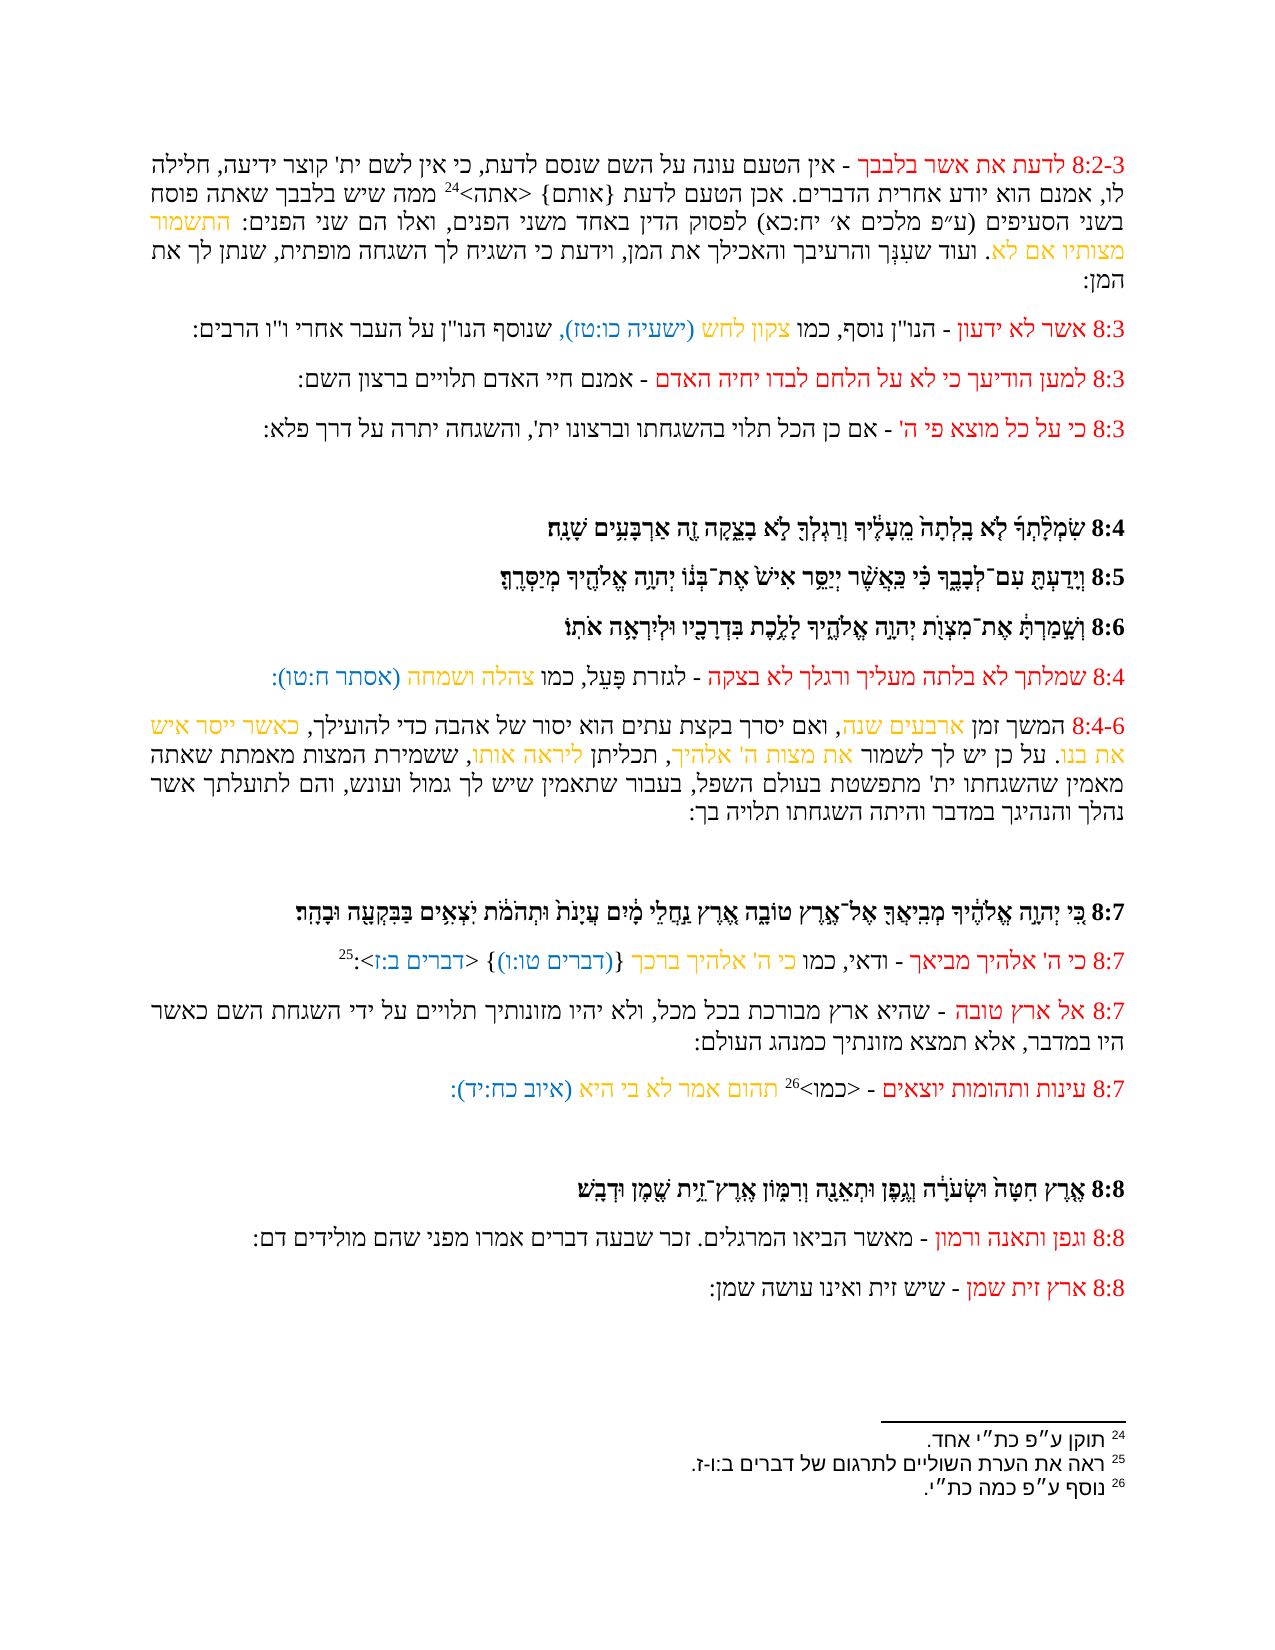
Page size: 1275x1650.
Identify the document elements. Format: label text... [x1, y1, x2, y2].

text 8:3 כי על כל מוצא פי ה' - אם כן הכל תלוי בהשגחתו וברצונו ית', והשגחה יתרה על דרך פלא: [150, 414, 1125, 442]
text 8:5 וְיָֽדַעְתָּ֖ עִם־לְבָבֶ֑ךָ כִּ֗י כַּֽאֲשֶׁ֨ר יְיַסֵּ֥ר אִישׁ֙ אֶת־בְּנ֔וֹ יְהוָ֥ה אֱלֹהֶ֖יךָ מְיַסְּרֶֽךָּ׃ [150, 562, 1125, 591]
text 8:7 כִּ֚י יְהוָ֣ה אֱלֹהֶ֔יךָ מְבִֽיאֲךָ֖ אֶל־אֶ֣רֶץ טוֹבָ֑ה אֶ֚רֶץ נַ֣חֲלֵי מָ֔יִם עֲיָנֹת֙ וּתְהֹמֹ֔ת יֹֽצְאִ֥ים בַּבִּקְעָ֖ה וּבָהָֽר׃ [150, 897, 1125, 925]
text 8:7 כי ה' אלהיך מביאך - ודאי, כמו כי ה' אלהיך ברכך {(דברים טו:ו)} <דברים ב:ז>: [150, 946, 1125, 975]
text 8:7 אל ארץ טובה - שהיא ארץ מבורכת בכל מכל, ולא יהיו מזונותיך תלויים על ידי השגחת השם כאשר היו במדבר, אלא תמצא מזונתיך כמנהג העולם: [150, 996, 1125, 1056]
text 8:7 עינות ותהומות יוצאים - <כמו> תהום אמר לא בי היא (איוב כח:יד): [150, 1074, 1125, 1103]
text 8:4 שמלתך לא בלתה מעליך ורגלך לא בצקה - לגזרת פָּעֵל, כמו צהלה ושמחה (אסתר ח:טו): [150, 662, 1125, 690]
text 8:2-3 לדעת את אשר בלבבך - אין הטעם עונה על השם שנסם לדעת, כי אין לשם ית' קוצר ידיעה, חלילה לו, אמנם הוא יודע אחרית הדברים. אכן הטעם לדעת {אותם} <אתה> ממה שיש בלבבך שאתה פוסח בשני הסעיפים (ע״פ מלכים א׳ יח:כא) לפסוק הדין באחד משני הפנים, ואלו הם שני הפנים: התשמור מצותיו אם לא. ועוד שעִנְּך והרעיבך והאכילך את המן, וידעת כי השגיח לך השגחה מופתית, שנתן לך את המן: [150, 150, 1125, 294]
text 8:4 שִׂמְלָ֨תְךָ֜ לֹ֤א בָֽלְתָה֙ מֵֽעָלֶ֔יךָ וְרַגְלְךָ֖ לֹ֣א בָצֵ֑קָה זֶ֖ה אַרְבָּעִ֥ים שָׁנָֽה׃ [150, 513, 1125, 542]
text 8:6 וְשָׁ֣מַרְתָּ֔ אֶת־מִצְוֺ֖ת יְהוָ֣ה אֱלֹהֶ֑יךָ לָלֶ֥כֶת בִּדְרָכָ֖יו וּלְיִרְאָ֥ה אֹתֽוֹ׃ [150, 612, 1125, 641]
text 8:3 אשר לא ידעון - הנו"ן נוסף, כמו צקון לחש (ישעיה כו:טז), שנוסף הנו"ן על העבר אחרי ו"ו הרבים: [150, 314, 1125, 343]
text 8:8 ארץ זית שמן - שיש זית ואינו עושה שמן: [150, 1273, 1125, 1302]
text 8:8 וגפן ותאנה ורמון - מאשר הביאו המרגלים. זכר שבעה דברים אמרו מפני שהם מולידים דם: [150, 1223, 1125, 1252]
text 8:4-6 המשך זמן ארבעים שנה, ואם יסרך בקצת עתים הוא יסור של אהבה כדי להועילך, כאשר ייסר איש את בנו. על כן יש לך לשמור את מצות ה' אלהיך, תכליתן ליראה אותו, ששמירת המצות מאמתת שאתה מאמין שהשגחתו ית' מתפשטת בעולם השפל, בעבור שתאמין שיש לך גמול ועונש, והם לתועלתך אשר נהלך והנהיגך במדבר והיתה השגחתו תלויה בך: [150, 711, 1125, 826]
text 8:8 אֶ֤רֶץ חִטָּה֙ וּשְׂעֹרָ֔ה וְגֶ֥פֶן וּתְאֵנָ֖ה וְרִמּ֑וֹן אֶֽרֶץ־זֵ֥ית שֶׁ֖מֶן וּדְבָֽשׁ׃ [150, 1174, 1125, 1202]
text 8:3 למען הודיעך כי לא על הלחם לבדו יחיה האדם - אמנם חיי האדם תלויים ברצון השם: [150, 364, 1125, 393]
